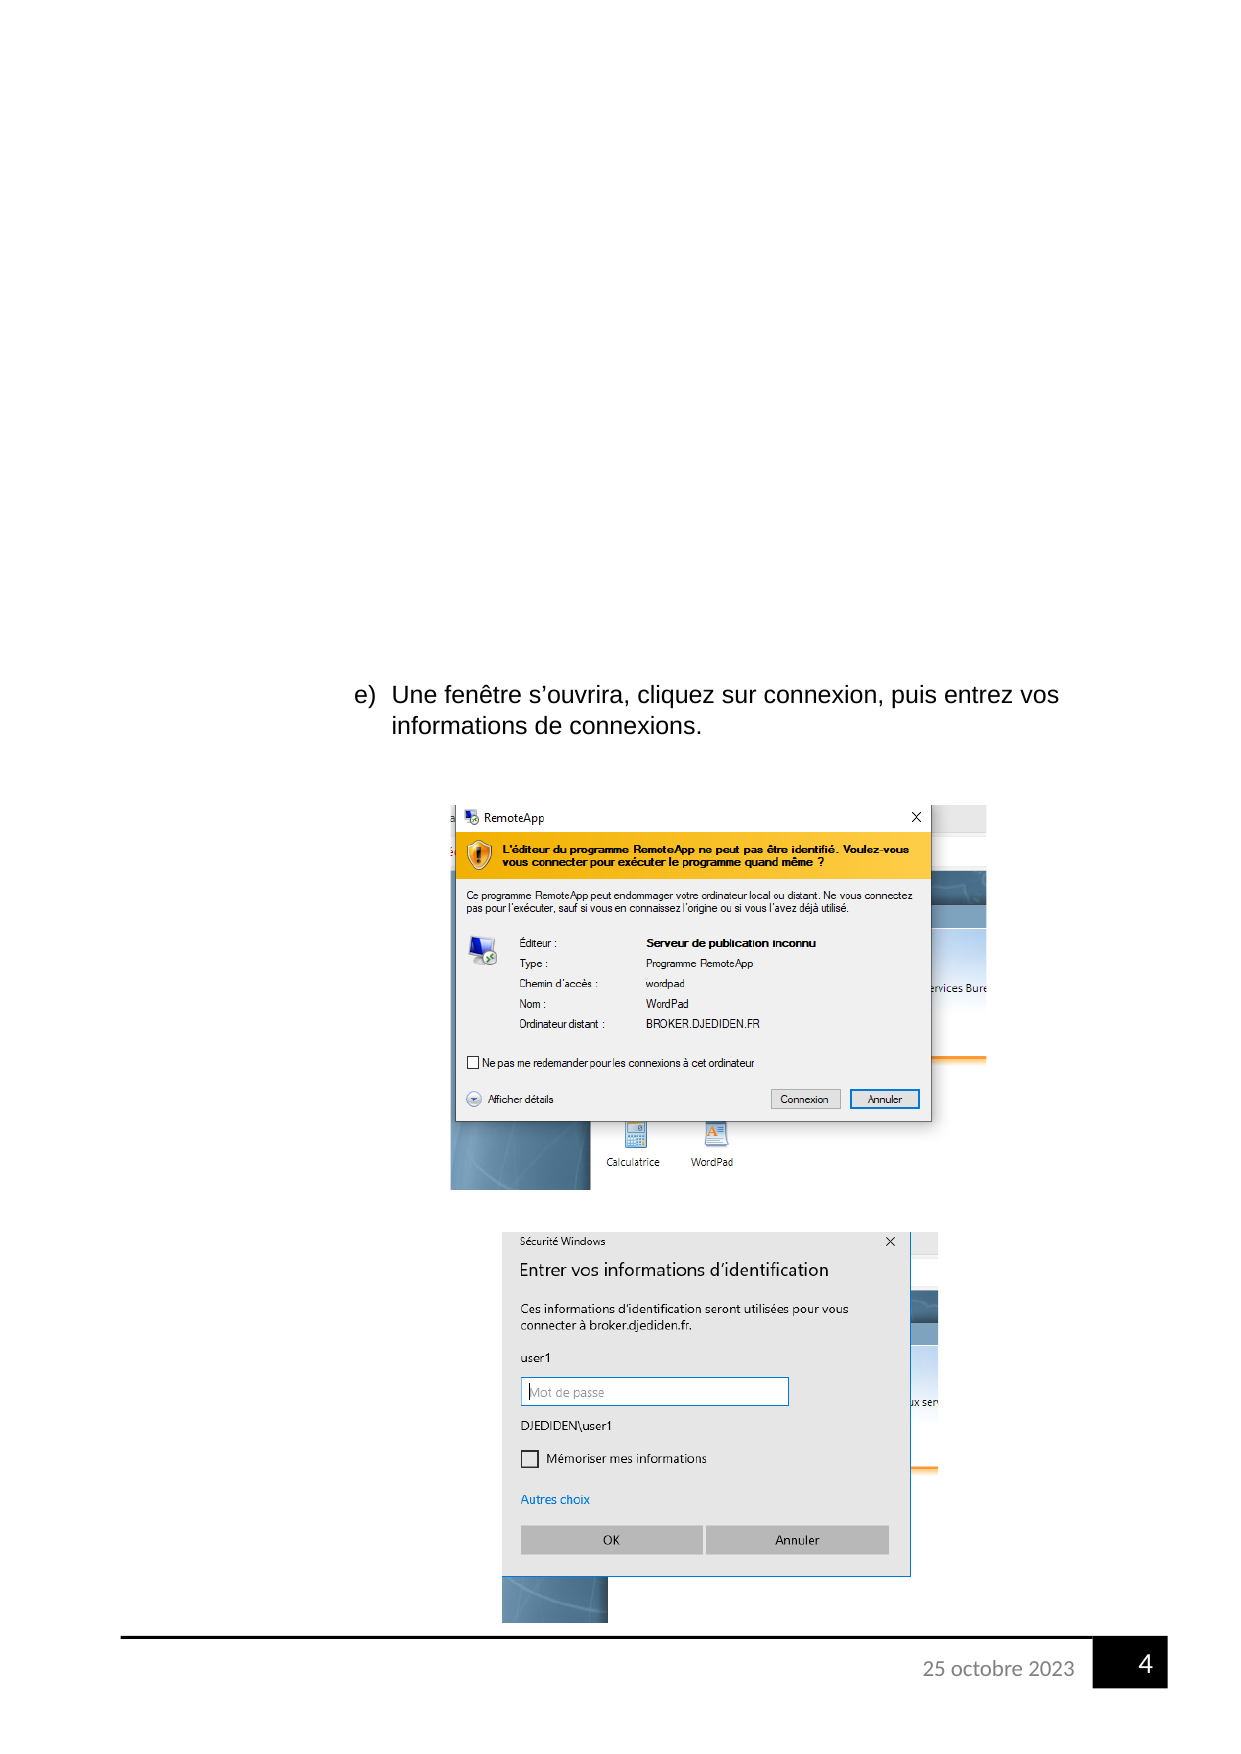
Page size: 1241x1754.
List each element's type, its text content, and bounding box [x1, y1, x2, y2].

picture [450, 805, 987, 1190]
list Une fenêtre s’ouvrira, cliquez sur connexion, puis entrez vos informations de connexions. [354, 679, 1093, 739]
picture [502, 1232, 939, 1623]
